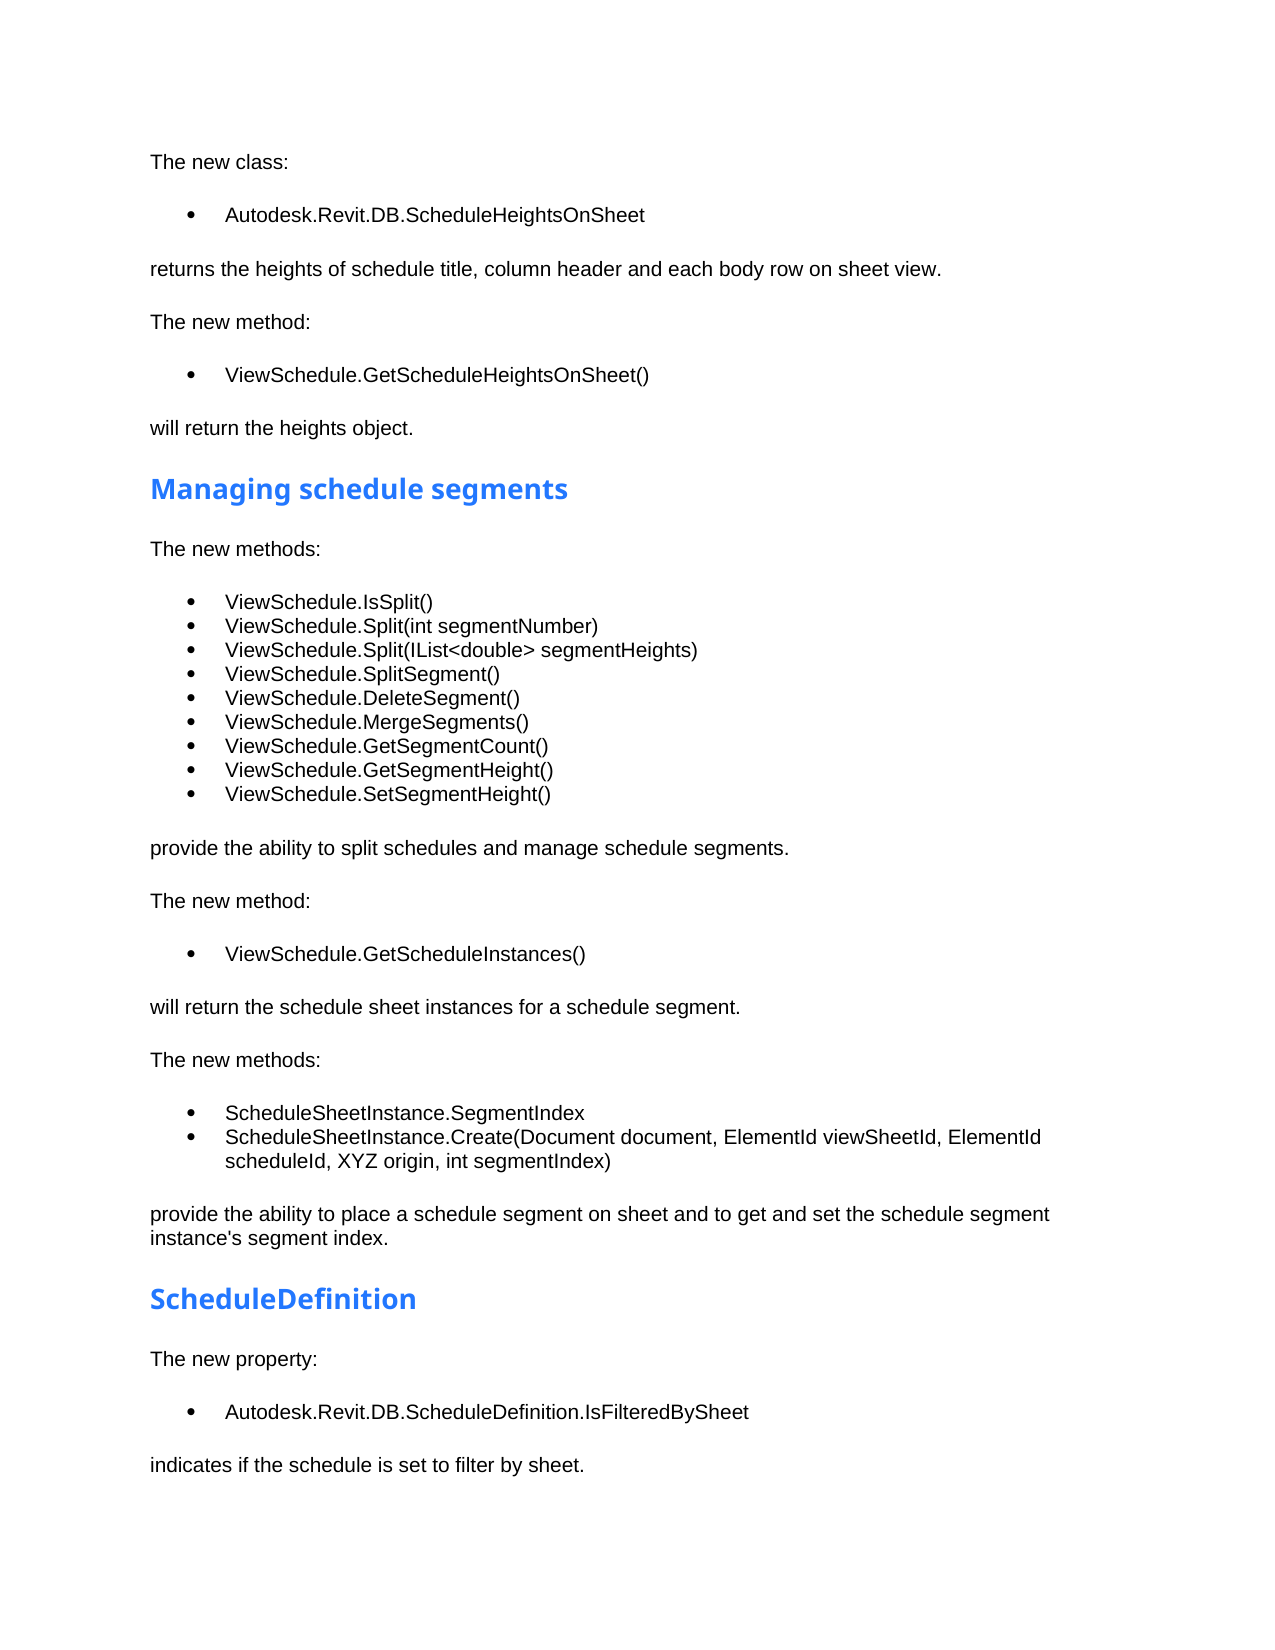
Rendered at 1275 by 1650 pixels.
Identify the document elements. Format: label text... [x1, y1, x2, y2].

list ViewSchedule.Split(IList<double> segmentHeights) [187, 638, 1125, 662]
list ScheduleSheetInstance.Create(Document document, ElementId viewSheetId, ElementId scheduleId, XYZ origin, int segmentIndex) [187, 1125, 1125, 1173]
list Autodesk.Revit.DB.ScheduleHeightsOnSheet [187, 203, 1125, 227]
text indicates if the schedule is set to filter by sheet. [150, 1453, 1125, 1477]
list ViewSchedule.GetSegmentHeight() [187, 758, 1125, 782]
text The new method: [150, 309, 1125, 333]
list ViewSchedule.GetScheduleHeightsOnSheet() [187, 363, 1125, 387]
text The new methods: [150, 536, 1125, 560]
list ScheduleSheetInstance.SegmentIndex [187, 1101, 1125, 1125]
text will return the schedule sheet instances for a schedule segment. [150, 995, 1125, 1019]
text The new method: [150, 888, 1125, 912]
text The new methods: [150, 1048, 1125, 1072]
list ViewSchedule.IsSplit() [187, 589, 1125, 614]
list ViewSchedule.Split(int segmentNumber) [187, 614, 1125, 638]
subtitle Managing schedule segments [150, 469, 1125, 507]
list ViewSchedule.DeleteSegment() [187, 686, 1125, 710]
text will return the heights object. [150, 416, 1125, 440]
text The new property: [150, 1347, 1125, 1371]
text provide the ability to split schedules and manage schedule segments. [150, 835, 1125, 859]
list ViewSchedule.GetSegmentCount() [187, 734, 1125, 758]
list ViewSchedule.SplitSegment() [187, 662, 1125, 686]
list ViewSchedule.SetSegmentHeight() [187, 782, 1125, 806]
list Autodesk.Revit.DB.ScheduleDefinition.IsFilteredBySheet [187, 1400, 1125, 1424]
subtitle ScheduleDefinition [150, 1279, 1125, 1318]
text provide the ability to place a schedule segment on sheet and to get and set the schedule segment instance's segment index. [150, 1202, 1125, 1250]
text returns the heights of schedule title, column header and each body row on sheet view. [150, 256, 1125, 280]
text The new class: [150, 150, 1125, 174]
list ViewSchedule.GetScheduleInstances() [187, 942, 1125, 966]
list ViewSchedule.MergeSegments() [187, 710, 1125, 734]
